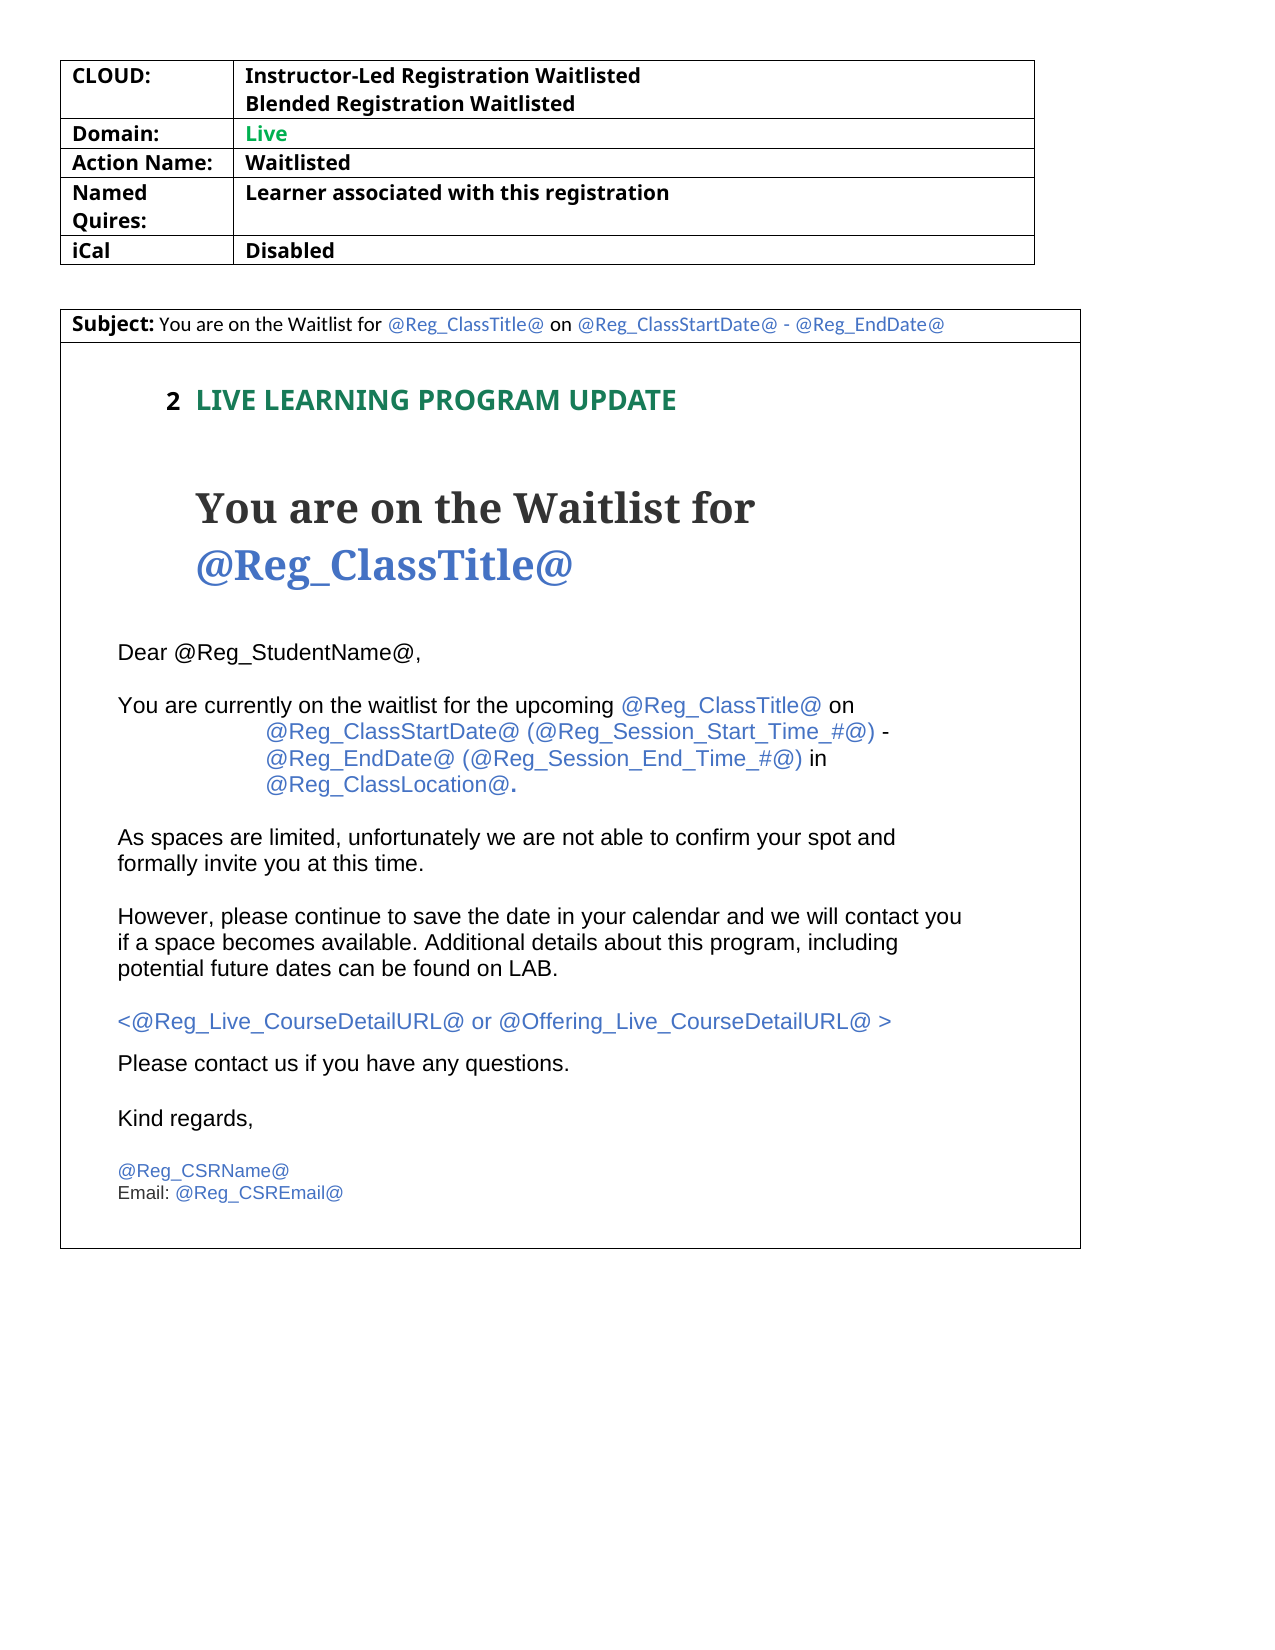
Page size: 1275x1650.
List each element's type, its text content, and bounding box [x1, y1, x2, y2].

table_header Subject: You are on the Waitlist for @Reg_ClassTitle@ on @Reg_ClassStartDate@ - @Reg_EndDate@ [61, 310, 1080, 342]
table_cell Disabled [234, 236, 1034, 264]
table_cell Waitlisted [234, 149, 1034, 177]
table_cell iCal [61, 236, 233, 264]
table_cell Domain: [61, 119, 233, 147]
table_header CLOUD: [61, 61, 233, 118]
table_cell [61, 343, 1080, 1248]
table_cell Learner associated with this registration [234, 178, 1034, 235]
table_header Instructor-Led Registration Waitlisted Blended Registration Waitlisted [234, 61, 1034, 118]
table_cell Live [234, 119, 1034, 147]
table_cell Named Quires: [61, 178, 233, 235]
table_cell Action Name: [61, 149, 233, 177]
